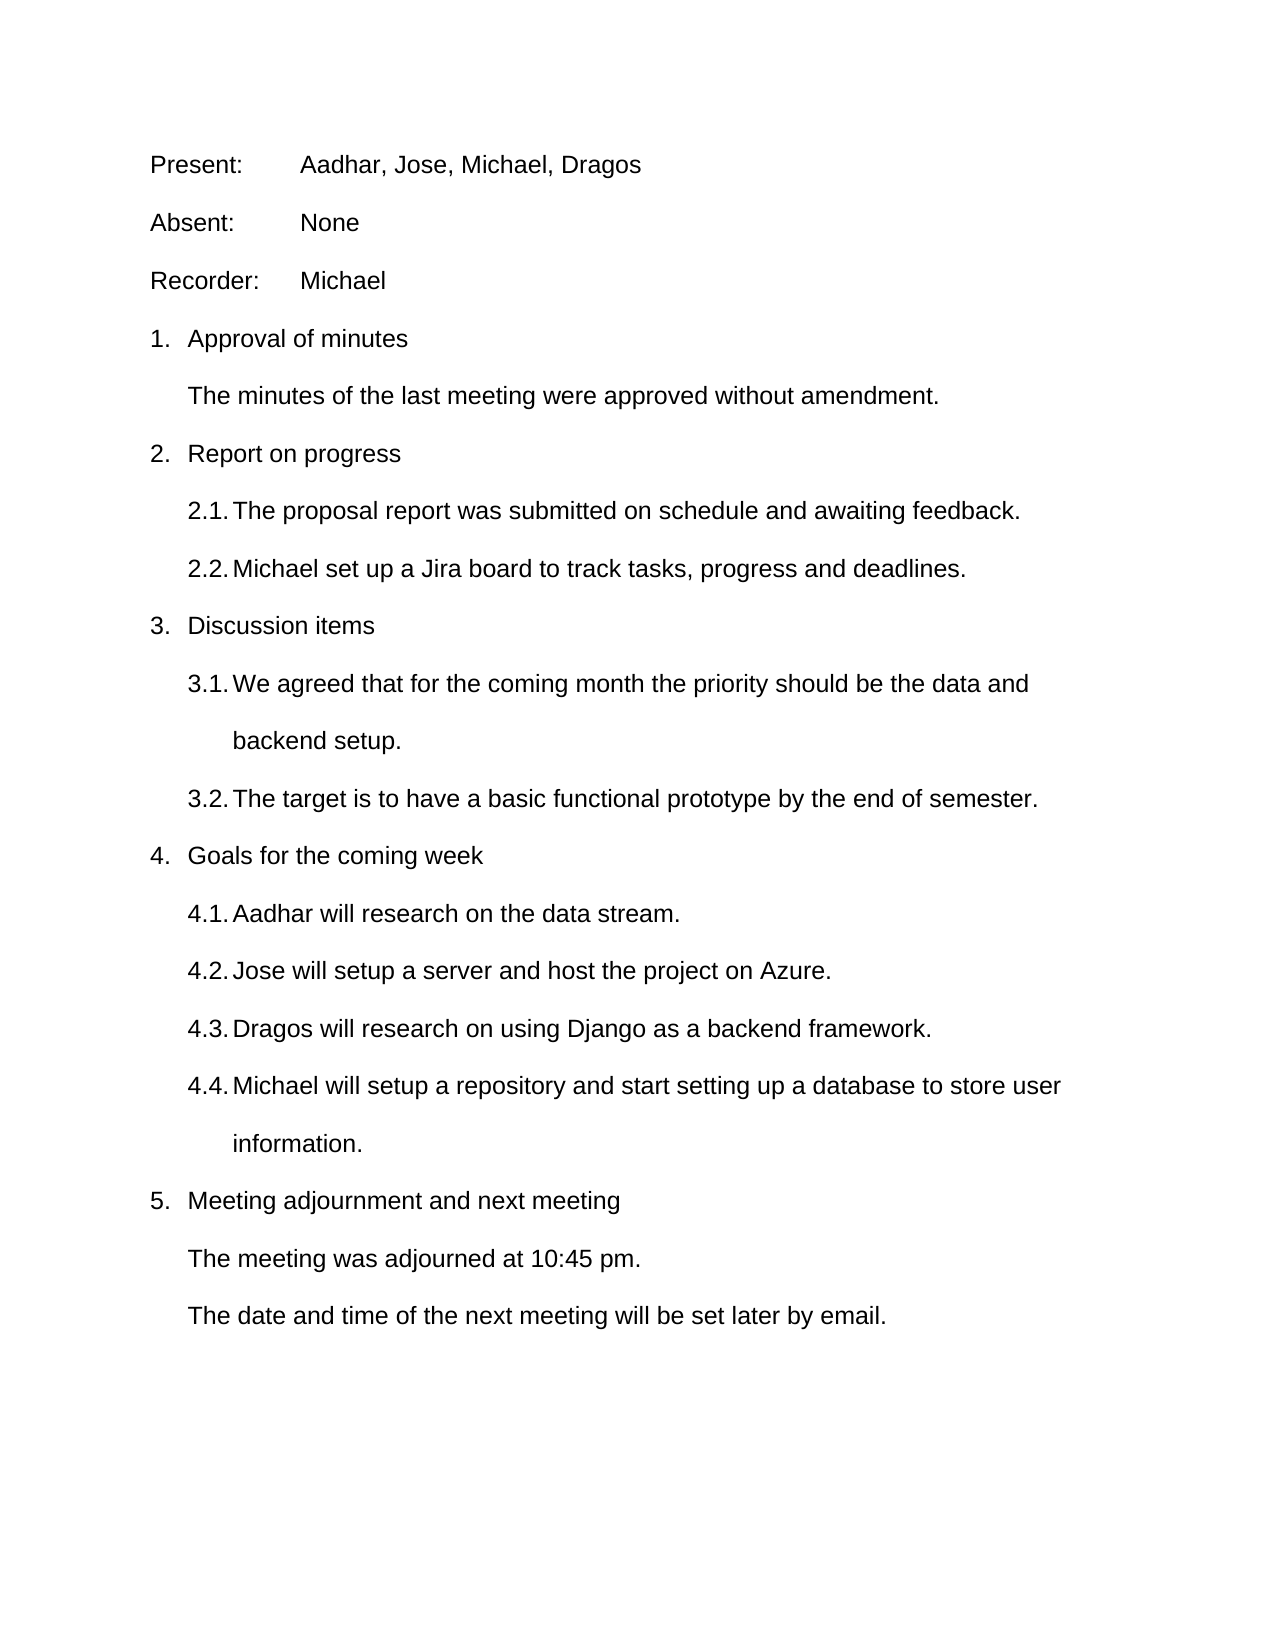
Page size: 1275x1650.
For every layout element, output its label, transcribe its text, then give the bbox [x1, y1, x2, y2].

list Aadhar will research on the data stream. [187, 899, 1125, 927]
list The target is to have a basic functional prototype by the end of semester. [187, 784, 1125, 812]
text Recorder: Michael [150, 266, 1125, 294]
list We agreed that for the coming month the priority should be the data and backend setup. [187, 669, 1125, 755]
list The minutes of the last meeting were approved without amendment. [187, 381, 1125, 410]
text Absent: None [150, 208, 1125, 237]
list Meeting adjournment and next meeting [150, 1186, 1125, 1215]
list Report on progress [150, 439, 1125, 467]
list Goals for the coming week [150, 841, 1125, 870]
list Michael will setup a repository and start setting up a database to store user information. [187, 1071, 1125, 1157]
list Approval of minutes [150, 324, 1125, 352]
list Dragos will research on using Django as a backend framework. [187, 1014, 1125, 1042]
list The proposal report was submitted on schedule and awaiting feedback. [187, 496, 1125, 525]
text Present: Aadhar, Jose, Michael, Dragos [150, 150, 1125, 179]
list Michael set up a Jira board to track tasks, progress and deadlines. [187, 554, 1125, 582]
list Discussion items [150, 611, 1125, 640]
list The date and time of the next meeting will be set later by email. [187, 1301, 1125, 1330]
list Jose will setup a server and host the project on Azure. [187, 956, 1125, 985]
list The meeting was adjourned at 10:45 pm. [187, 1244, 1125, 1272]
